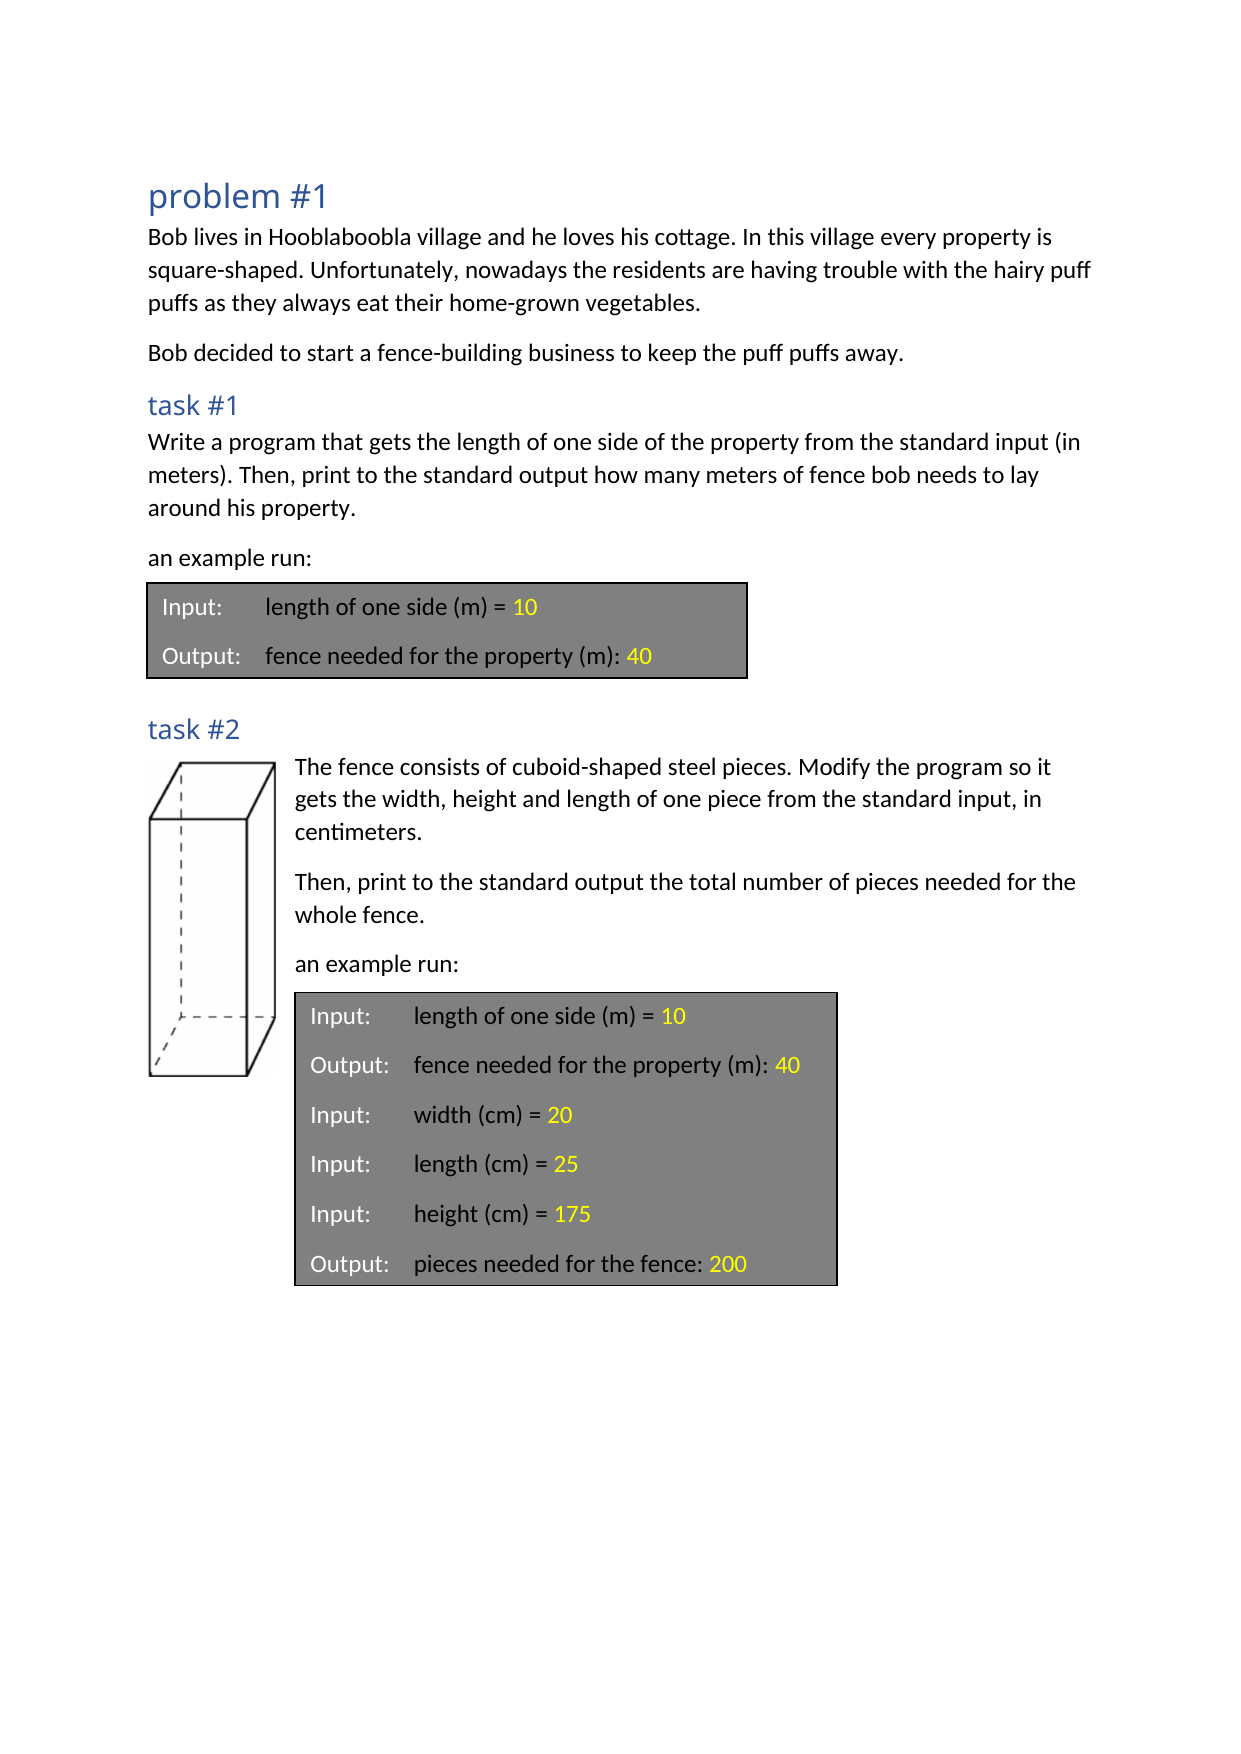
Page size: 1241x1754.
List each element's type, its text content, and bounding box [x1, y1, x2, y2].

text The fence consists of cuboid-shaped steel pieces. Modify the program so it gets the width, height and length of one piece from the standard input, in centimeters. [148, 751, 1093, 847]
subtitle task #1 [148, 387, 1093, 423]
text Then, print to the standard output the total number of pieces needed for the whole fence. [276, 866, 1093, 929]
text an example run: [148, 542, 1093, 572]
text an example run: [276, 948, 1093, 979]
text Write a program that gets the length of one side of the property from the standard input (in meters). Then, print to the standard output how many meters of fence bob needs to lay around his property. [148, 426, 1093, 523]
text Bob decided to start a fence-building business to keep the puff puffs away. [148, 337, 1093, 367]
subtitle task #2 [148, 591, 1093, 748]
subtitle problem #1 [148, 173, 1093, 218]
picture [148, 761, 275, 1076]
text Bob lives in Hooblaboobla village and he loves his cottage. In this village every property is square-shaped. Unfortunately, nowadays the residents are having trouble with the hairy puff puffs as they always eat their home-grown vegetables. [148, 222, 1093, 318]
